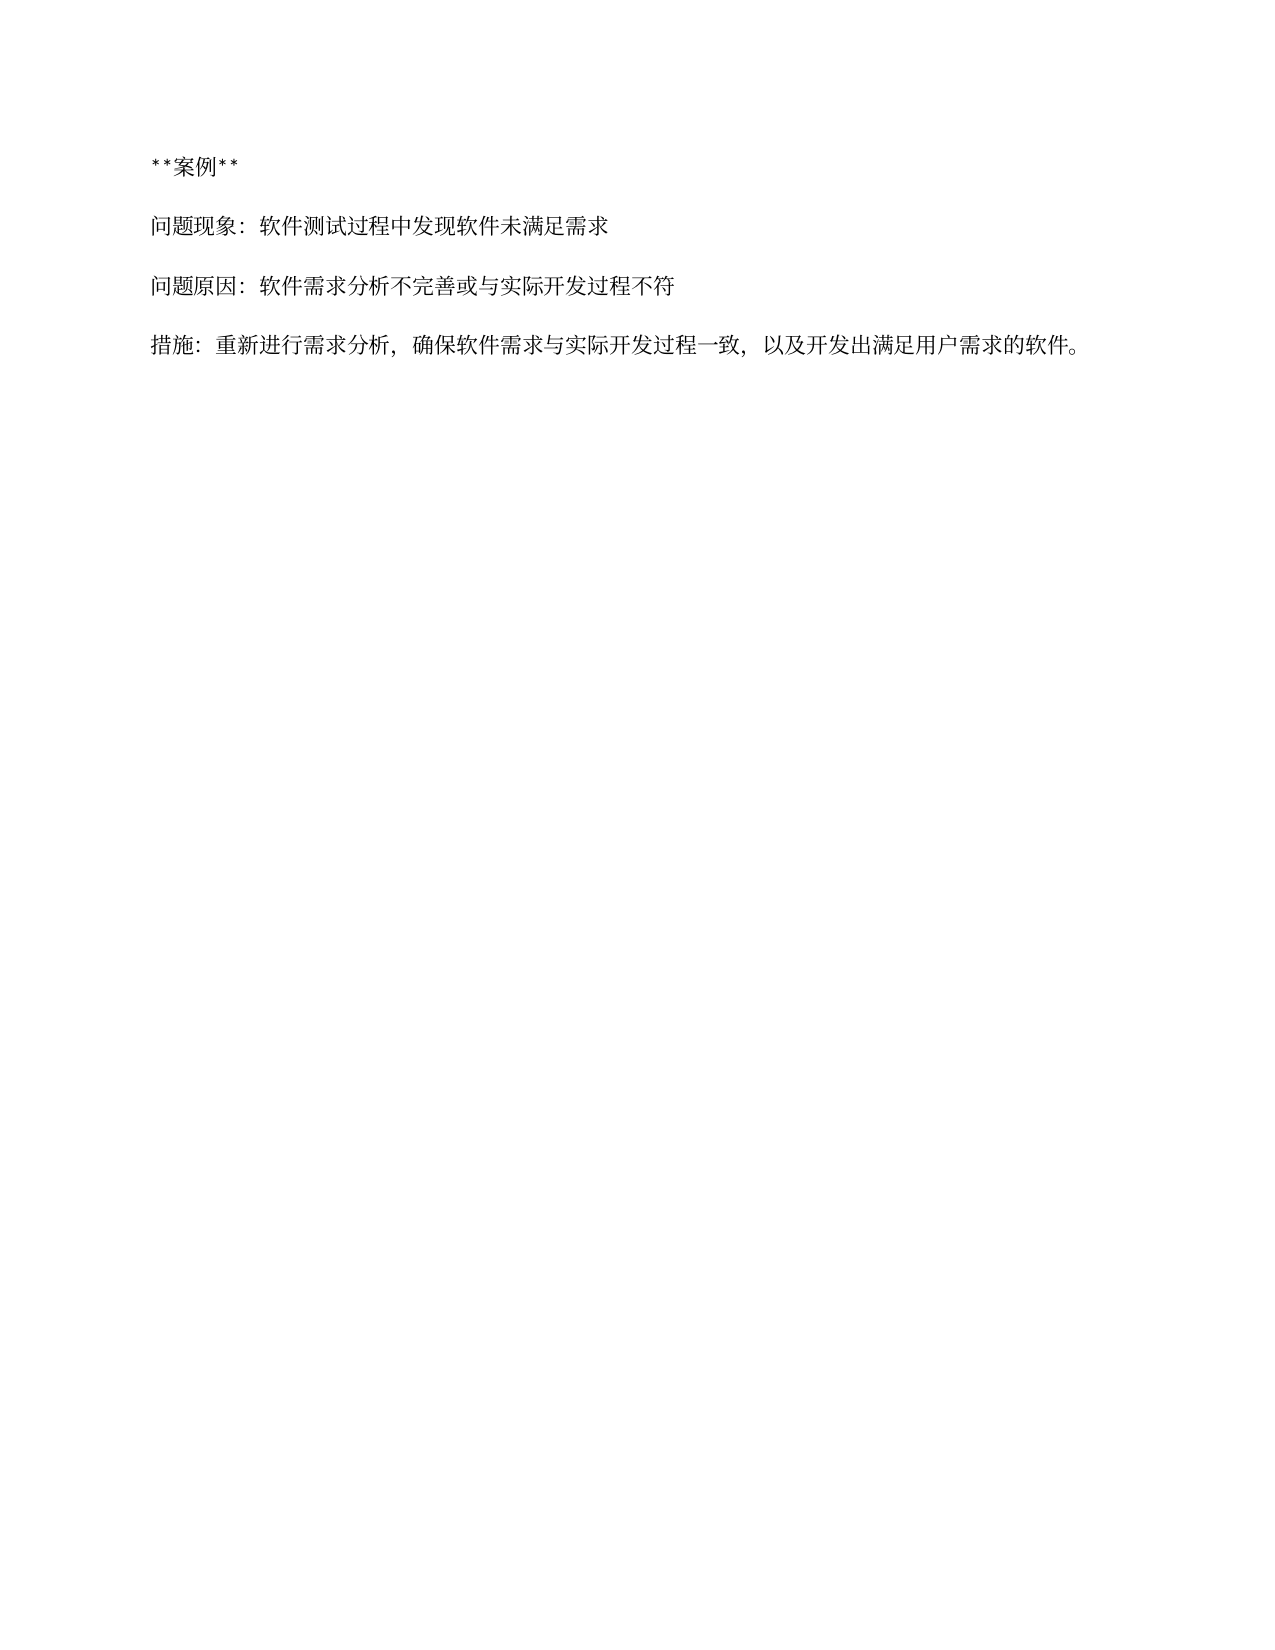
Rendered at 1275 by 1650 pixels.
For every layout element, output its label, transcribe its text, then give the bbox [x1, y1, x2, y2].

text **案例** 问题现象：软件测试过程中发现软件未满足需求 问题原因：软件需求分析不完善或与实际开发过程不符 措施：重新进行需求分析，确保软件需求与实际开发过程一致，以及开发出满足用户需求的软件。 [150, 150, 1125, 422]
